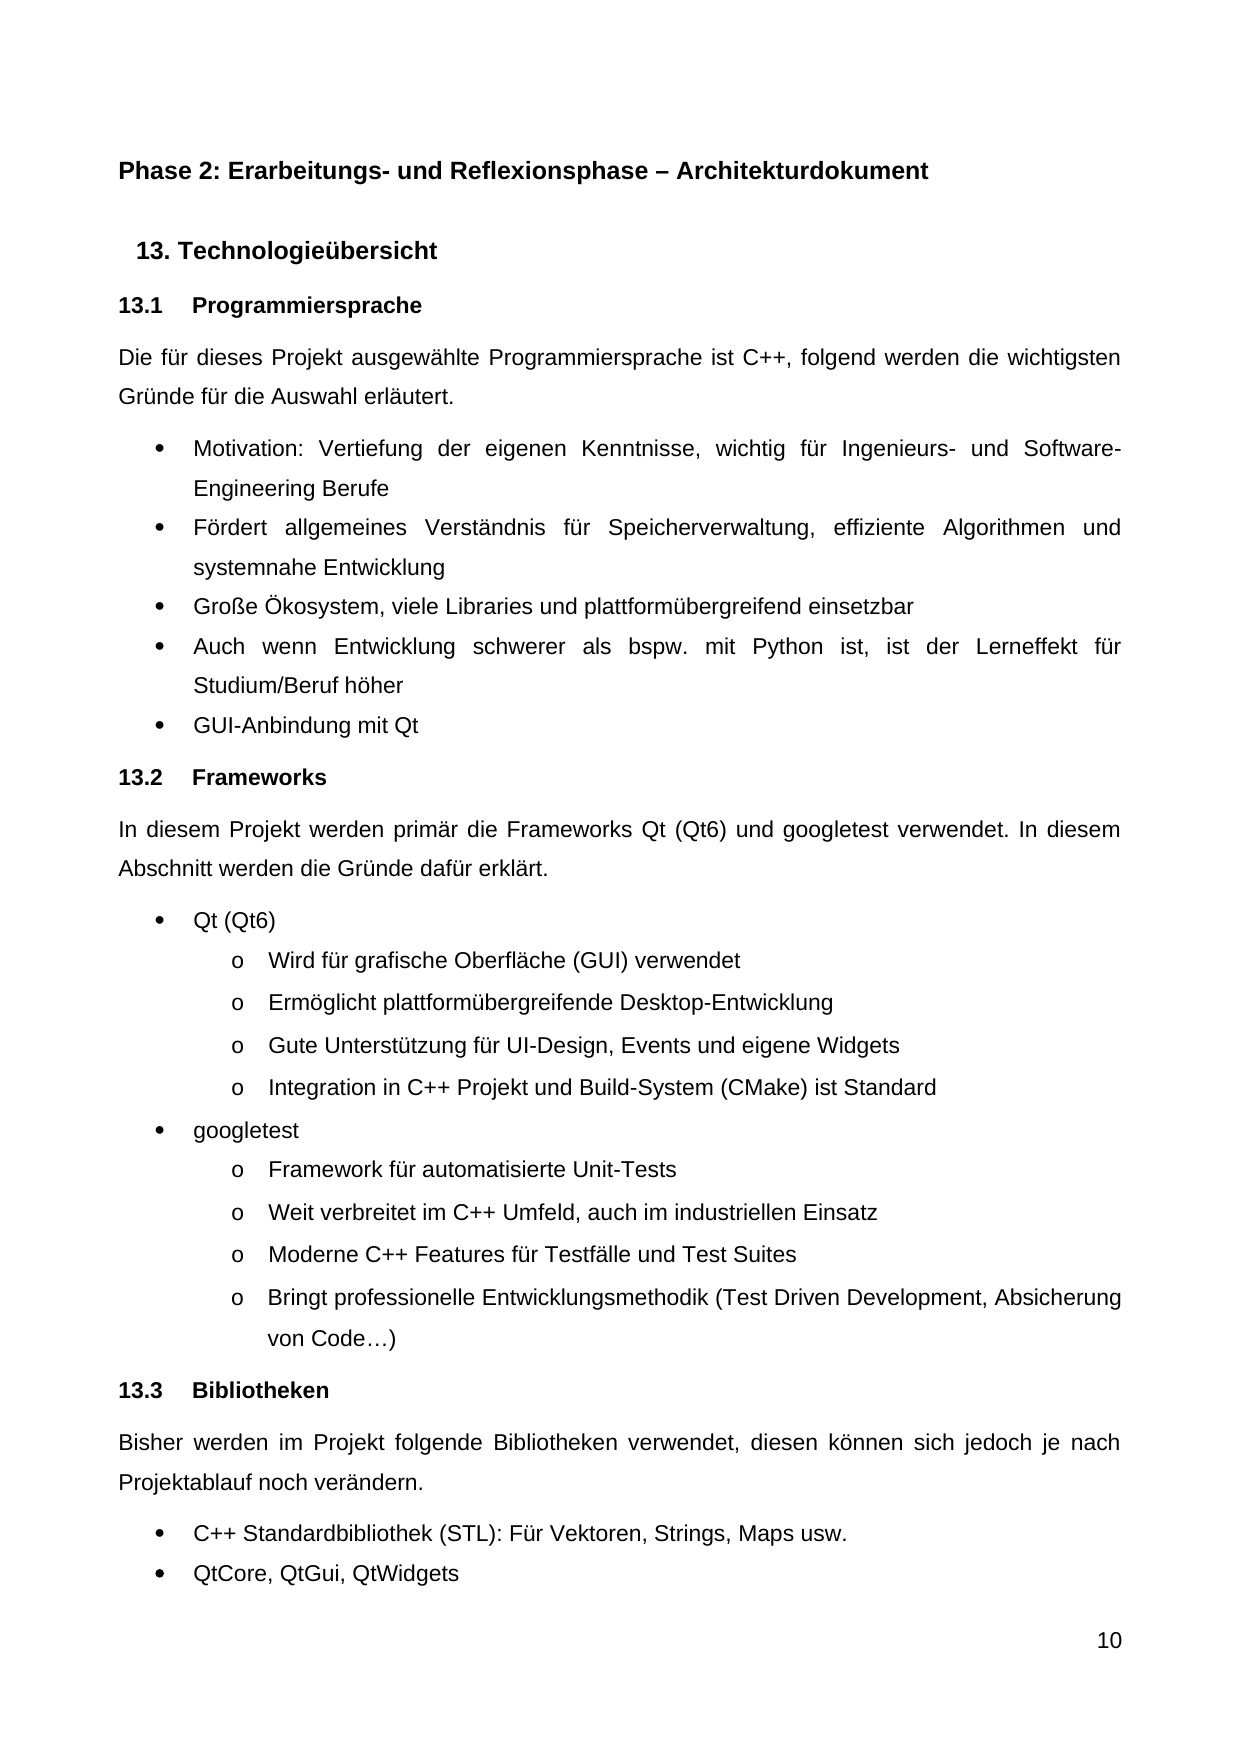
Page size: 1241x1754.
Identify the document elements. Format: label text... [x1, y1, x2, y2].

text In diesem Projekt werden primär die Frameworks Qt (Qt6) und googletest verwendet. In diesem Abschnitt werden die Gründe dafür erklärt. [118, 816, 1122, 881]
list Ermöglicht plattformübergreifende Desktop-Entwicklung [231, 989, 1122, 1017]
subtitle Technologieübersicht [136, 236, 1122, 265]
list Bringt professionelle Entwicklungsmethodik (Test Driven Development, Absicherung von Code…) [230, 1283, 1122, 1351]
list Große Ökosystem, viele Libraries und plattformübergreifend einsetzbar [156, 593, 1122, 619]
list C++ Standardbibliothek (STL): Für Vektoren, Strings, Maps usw. [156, 1520, 1122, 1547]
list Integration in C++ Projekt und Build-System (CMake) ist Standard [231, 1074, 1122, 1102]
list Weit verbreitet im C++ Umfeld, auch im industriellen Einsatz [231, 1198, 1122, 1227]
list Wird für grafische Oberfläche (GUI) verwendet [231, 947, 1122, 975]
text 13.3 Bibliotheken [118, 1377, 1122, 1403]
list Qt (Qt6) [156, 907, 1122, 933]
list Auch wenn Entwicklung schwerer als bspw. mit Python ist, ist der Lerneffekt für Studium/Beruf höher [156, 633, 1122, 698]
subtitle Phase 2: Erarbeitungs- und Reflexionsphase – Architekturdokument [118, 156, 1122, 184]
list Moderne C++ Features für Testfälle und Test Suites [231, 1241, 1122, 1269]
text Bisher werden im Projekt folgende Bibliotheken verwendet, diesen können sich jedoch je nach Projektablauf noch verändern. [118, 1429, 1122, 1495]
list QtCore, QtGui, QtWidgets [156, 1560, 1122, 1586]
text Die für dieses Projekt ausgewählte Programmiersprache ist C++, folgend werden die wichtigsten Gründe für die Auswahl erläutert. [118, 344, 1122, 410]
list Gute Unterstützung für UI-Design, Events und eigene Widgets [231, 1032, 1122, 1060]
list GUI-Anbindung mit Qt [156, 712, 1122, 738]
list googletest [156, 1117, 1122, 1143]
subtitle Programmiersprache [118, 292, 1122, 318]
list Framework für automatisierte Unit-Tests [231, 1156, 1122, 1184]
list Motivation: Vertiefung der eigenen Kenntnisse, wichtig für Ingenieurs- und Software-Engineering Berufe [156, 435, 1122, 501]
list Fördert allgemeines Verständnis für Speicherverwaltung, effiziente Algorithmen und systemnahe Entwicklung [156, 514, 1122, 580]
text 13.2 Frameworks [118, 764, 1122, 790]
